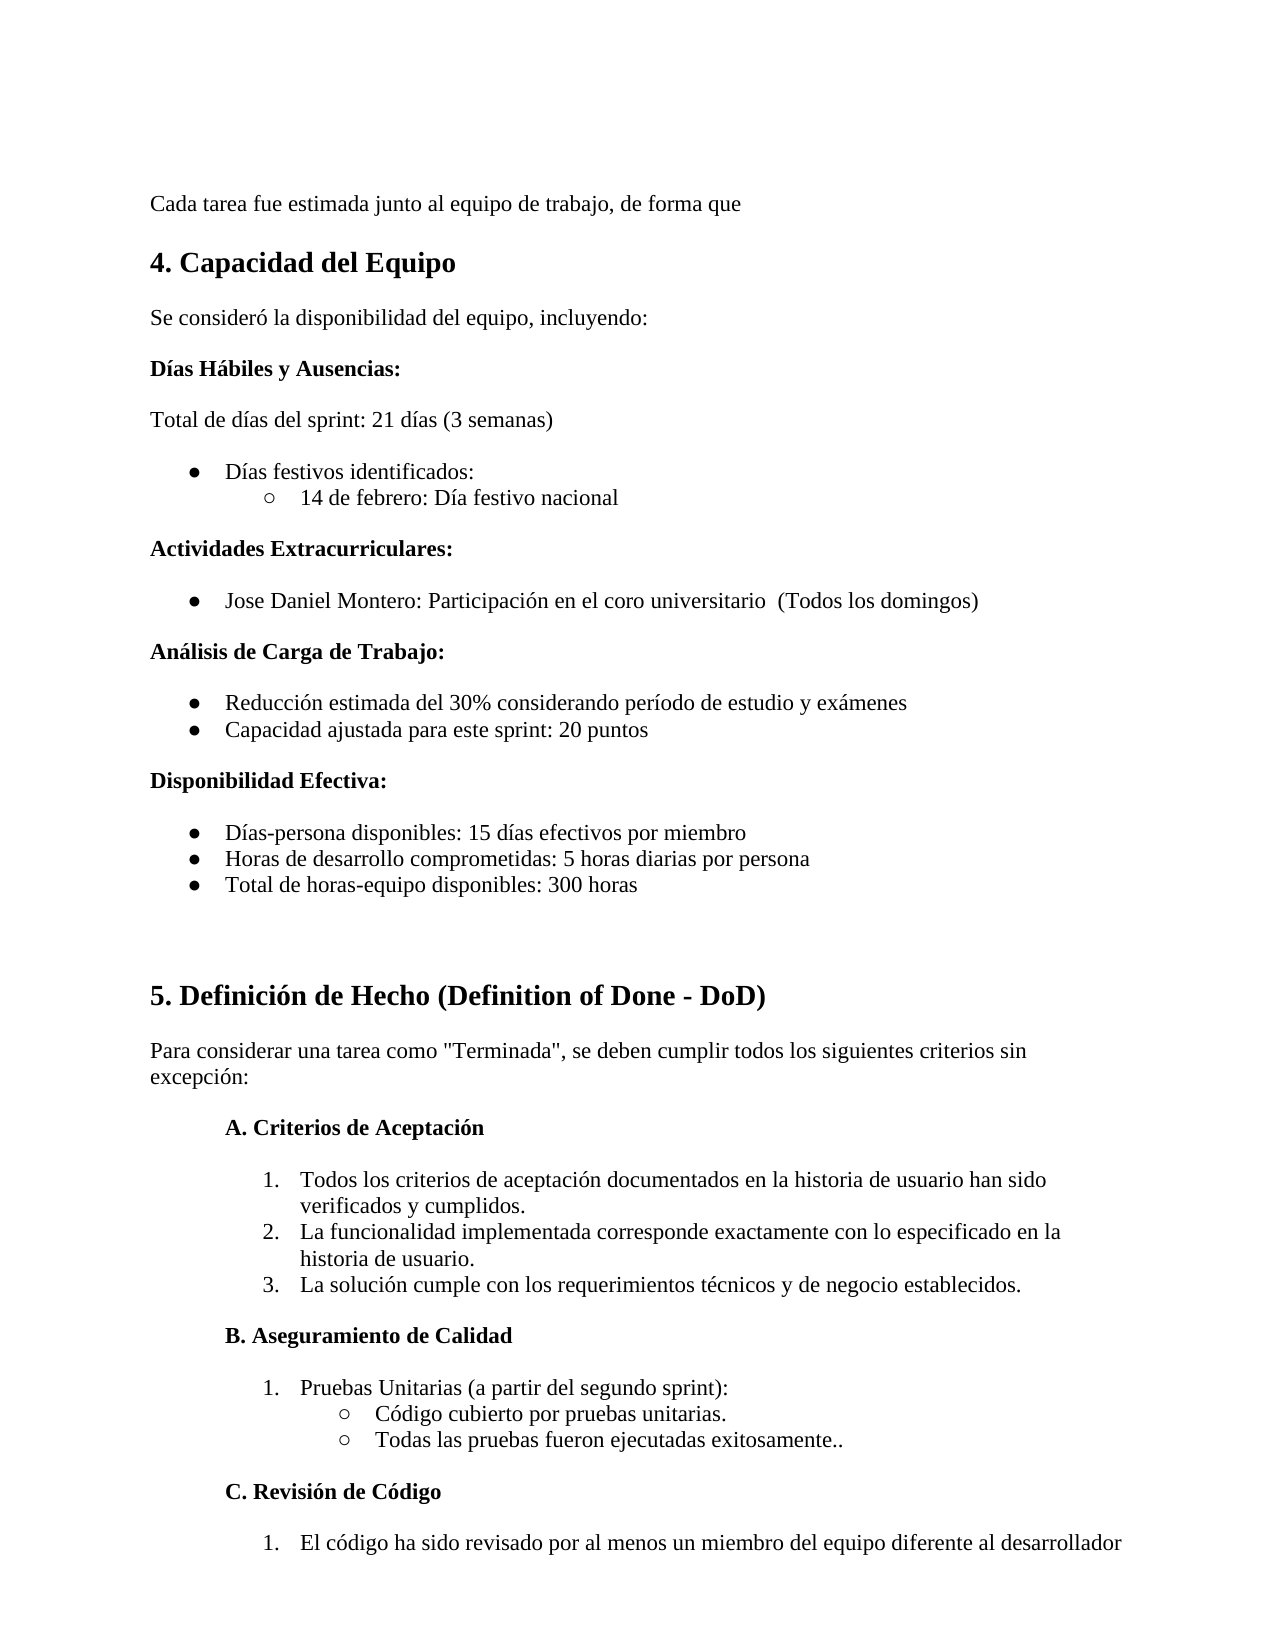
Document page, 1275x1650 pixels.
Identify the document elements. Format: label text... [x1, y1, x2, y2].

text A. Criterios de Aceptación [225, 1114, 1125, 1141]
text Para considerar una tarea como "Terminada", se deben cumplir todos los siguientes criterios sin excepción: [150, 1037, 1125, 1089]
subtitle 5. Definición de Hecho (Definition of Done - DoD) [150, 978, 1125, 1012]
list Todos los criterios de aceptación documentados en la historia de usuario han sido verificados y cumplidos. [262, 1166, 1125, 1218]
list Jose Daniel Montero: Participación en el coro universitario (Todos los domingos) [187, 587, 1125, 613]
list El código ha sido revisado por al menos un miembro del equipo diferente al desarrollador [262, 1529, 1125, 1556]
text C. Revisión de Código [225, 1478, 1125, 1504]
subtitle 4. Capacidad del Equipo [150, 245, 1125, 279]
list La funcionalidad implementada corresponde exactamente con lo especificado en la historia de usuario. [262, 1218, 1125, 1271]
list Capacidad ajustada para este sprint: 20 puntos [187, 716, 1125, 742]
list Días-persona disponibles: 15 días efectivos por miembro [187, 818, 1125, 845]
list Horas de desarrollo comprometidas: 5 horas diarias por persona [187, 845, 1125, 871]
list La solución cumple con los requerimientos técnicos y de negocio establecidos. [262, 1271, 1125, 1297]
list 14 de febrero: Día festivo nacional [262, 484, 1125, 510]
text Cada tarea fue estimada junto al equipo de trabajo, de forma que [150, 189, 1125, 216]
list Días festivos identificados: [187, 458, 1125, 484]
text Se consideró la disponibilidad del equipo, incluyendo: [150, 304, 1125, 330]
list Reducción estimada del 30% considerando período de estudio y exámenes [187, 689, 1125, 716]
list Todas las pruebas fueron ejecutadas exitosamente.. [337, 1427, 1125, 1453]
list Total de horas-equipo disponibles: 300 horas [187, 871, 1125, 898]
text Análisis de Carga de Trabajo: [150, 638, 1125, 664]
list Pruebas Unitarias (a partir del segundo sprint): [262, 1374, 1125, 1400]
text Total de días del sprint: 21 días (3 semanas) [150, 406, 1125, 433]
text Disponibilidad Efectiva: [150, 767, 1125, 793]
text Actividades Extracurriculares: [150, 535, 1125, 562]
text B. Aseguramiento de Calidad [225, 1322, 1125, 1349]
list Código cubierto por pruebas unitarias. [337, 1400, 1125, 1427]
text Días Hábiles y Ausencias: [150, 355, 1125, 381]
